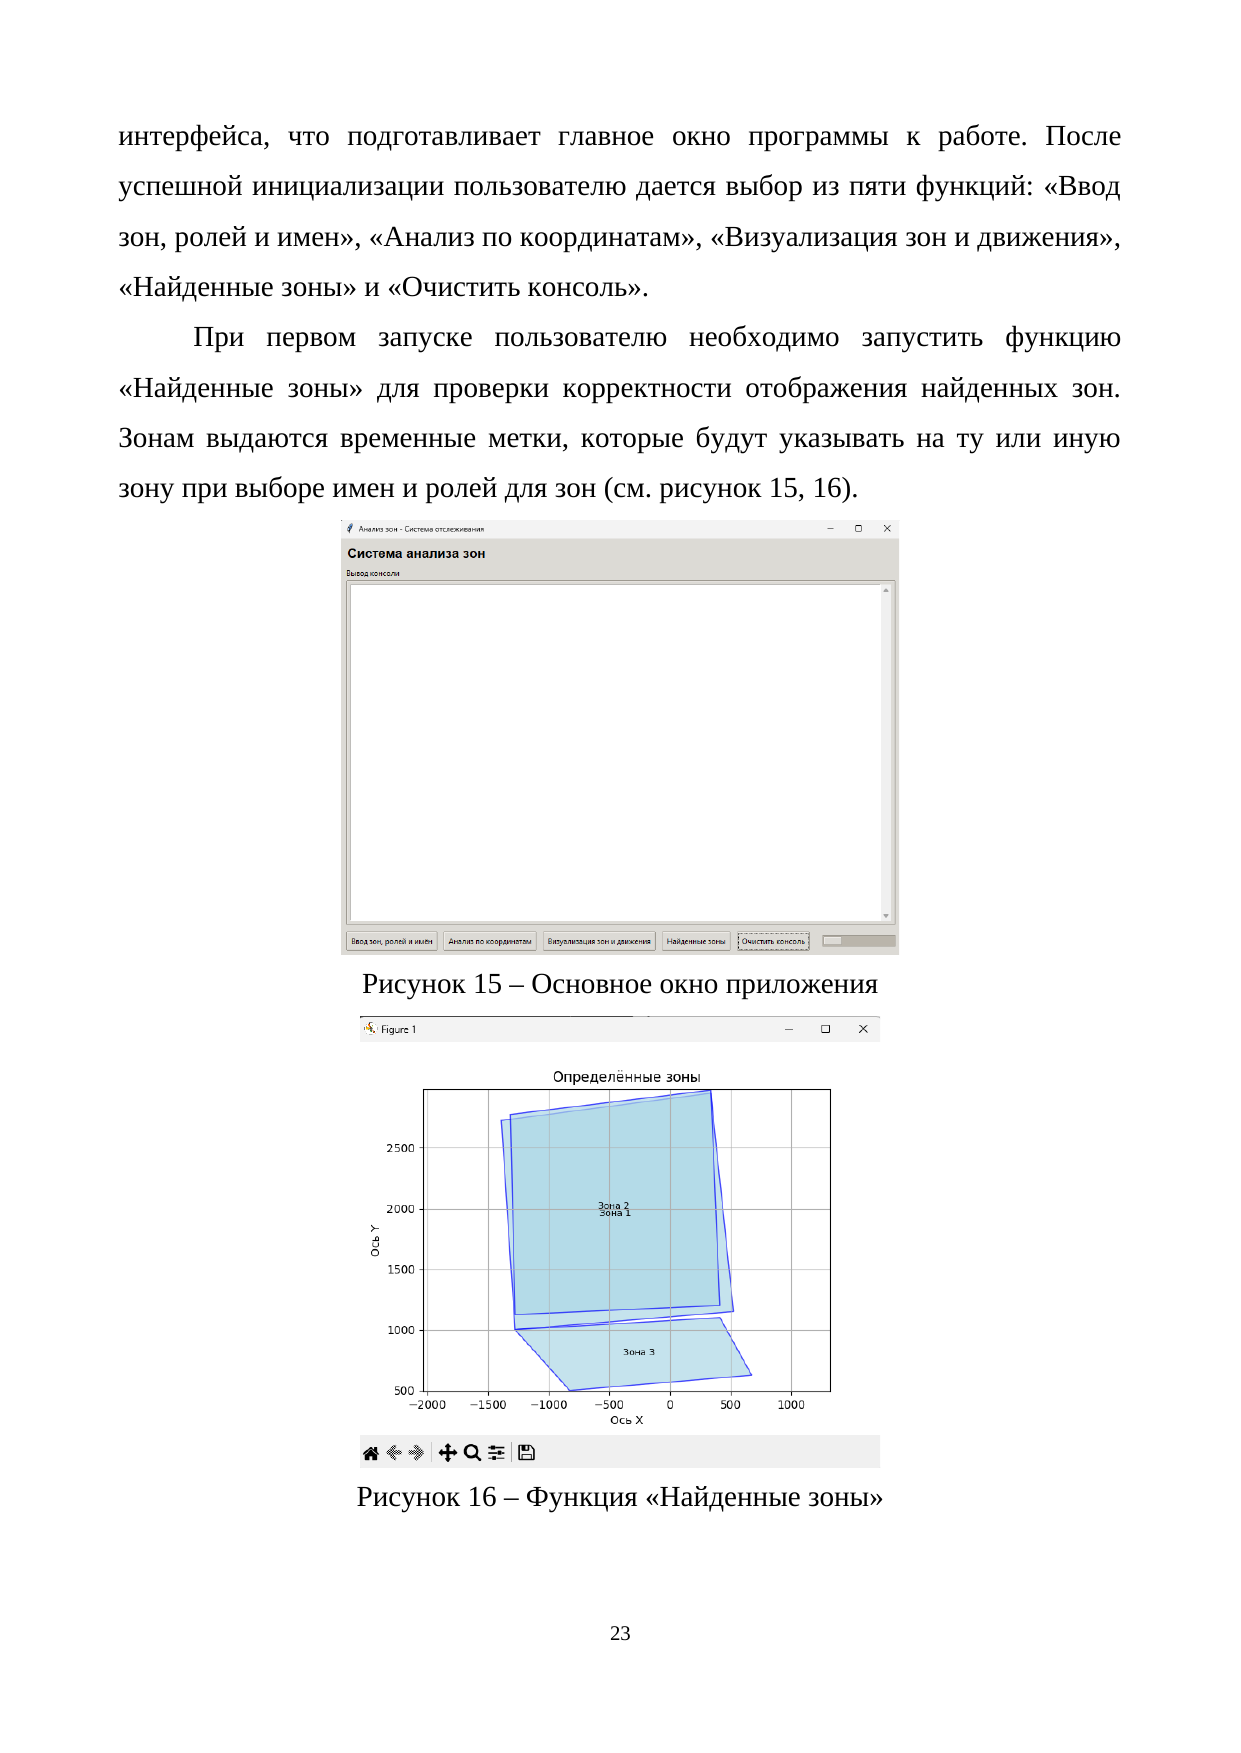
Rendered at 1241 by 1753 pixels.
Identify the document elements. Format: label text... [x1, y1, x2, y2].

text При первом запуске пользователю необходимо запустить функцию «Найденные зоны» для проверки корректности отображения найденных зон. Зонам выдаются временные метки, которые будут указывать на ту или иную зону при выборе имен и ролей для зон (см. рисунок 15, 16). [118, 319, 1122, 504]
text Рисунок 16 – Функция «Найденные зоны» [118, 1479, 1122, 1513]
picture [360, 1016, 881, 1468]
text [118, 118, 1122, 303]
text Рисунок 15 – Основное окно приложения [118, 966, 1122, 1000]
picture [341, 520, 900, 955]
